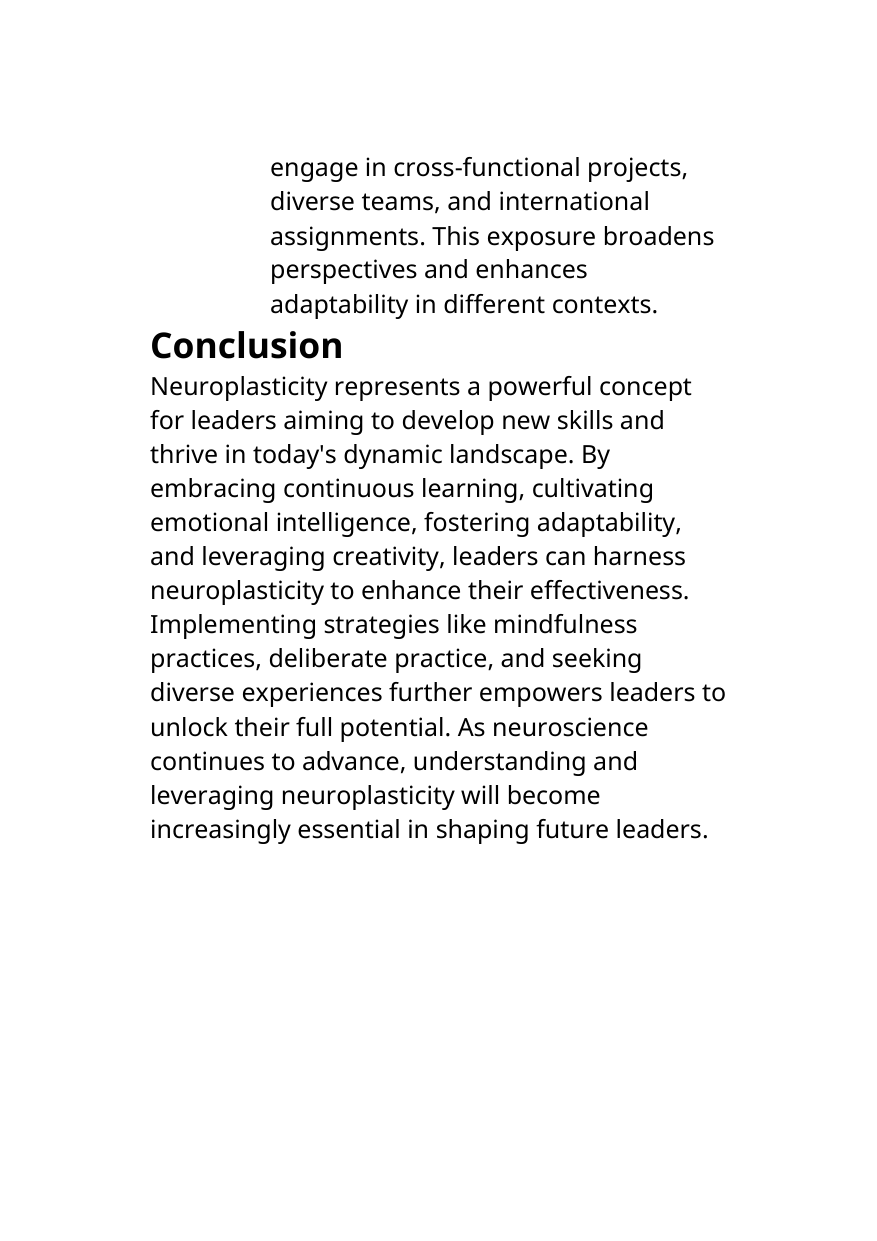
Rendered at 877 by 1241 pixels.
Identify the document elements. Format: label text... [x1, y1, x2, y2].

subtitle Conclusion [150, 320, 727, 368]
text Neuroplasticity represents a powerful concept for leaders aiming to develop new skills and thrive in today's dynamic landscape. By embracing continuous learning, cultivating emotional intelligence, fostering adaptability, and leveraging creativity, leaders can harness neuroplasticity to enhance their effectiveness. Implementing strategies like mindfulness practices, deliberate practice, and seeking diverse experiences further empowers leaders to unlock their full potential. As neuroscience continues to advance, understanding and leveraging neuroplasticity will become increasingly essential in shaping future leaders. [150, 368, 727, 845]
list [232, 150, 727, 320]
